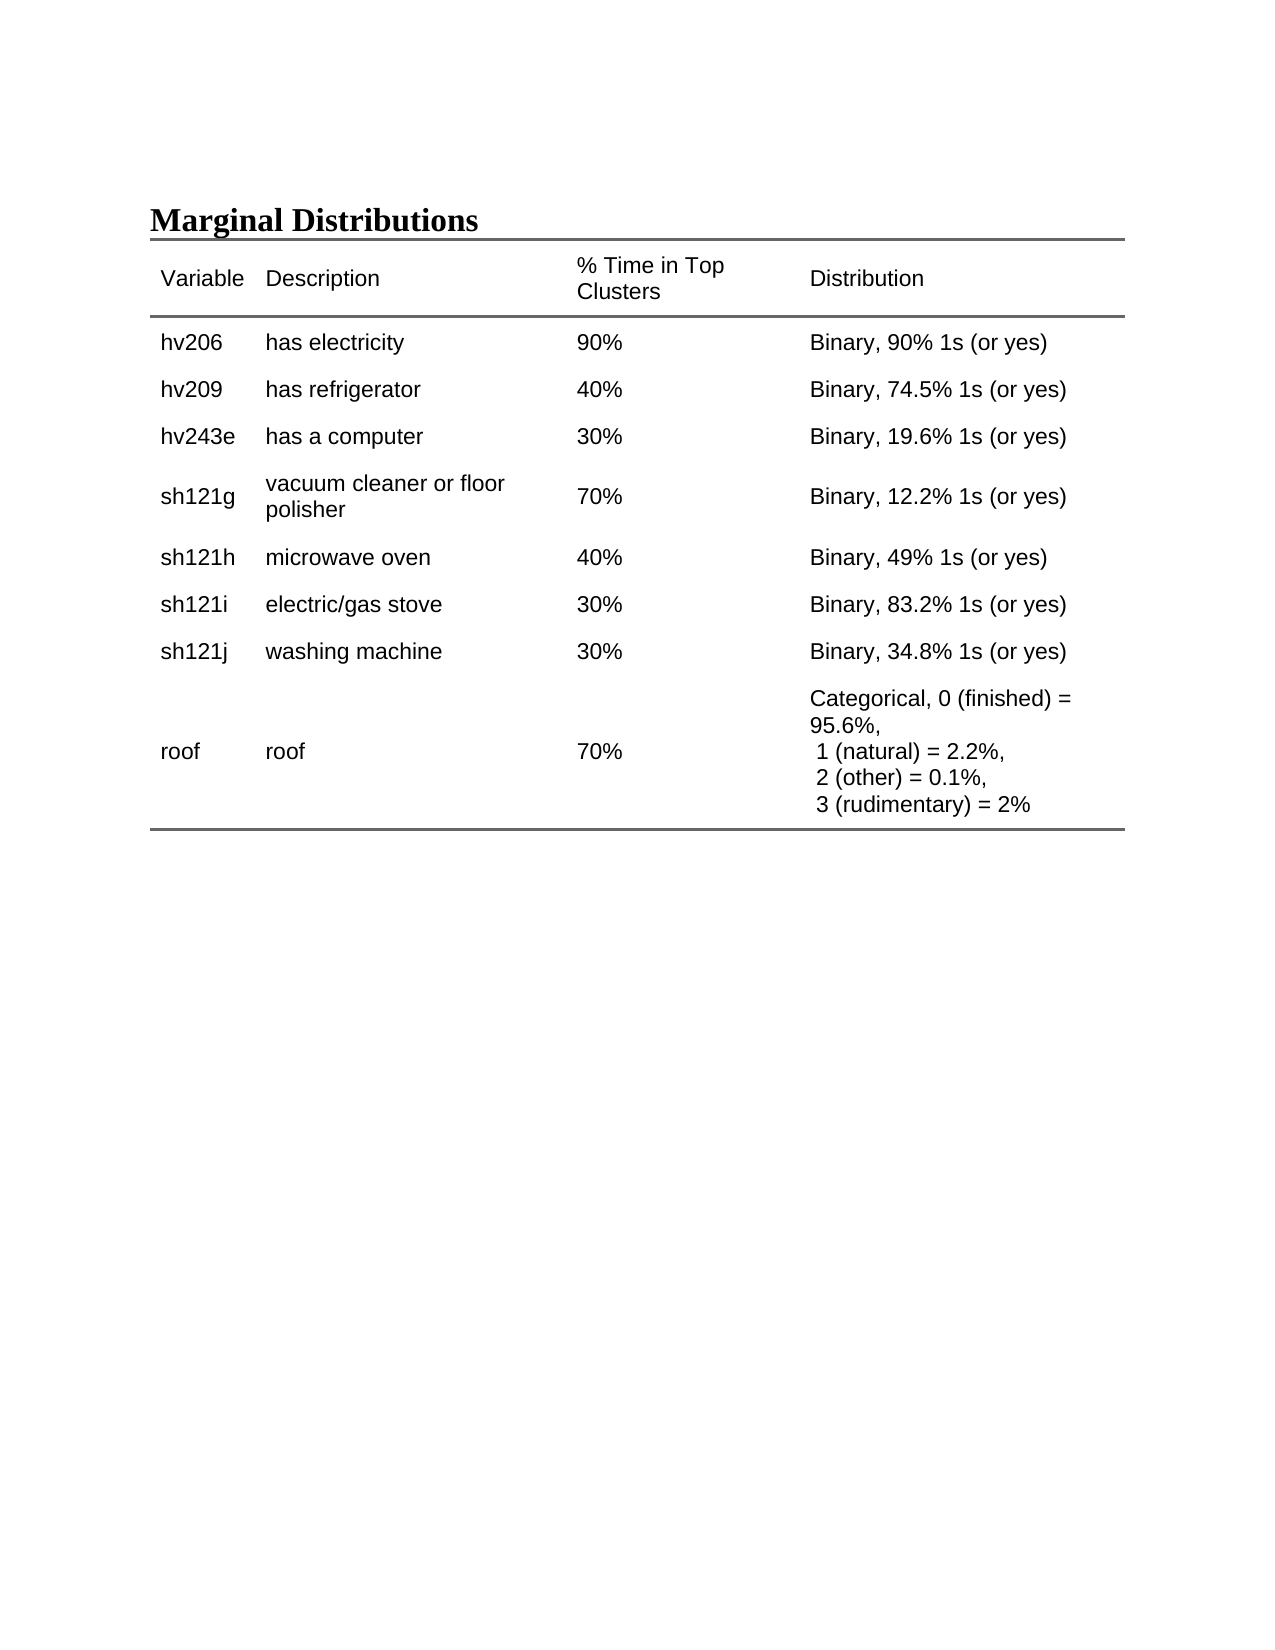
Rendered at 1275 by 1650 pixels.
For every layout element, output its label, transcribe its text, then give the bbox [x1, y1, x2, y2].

table_cell roof [255, 675, 566, 827]
table_cell electric/gas stove [255, 580, 566, 628]
table_cell vacuum cleaner or floor polisher [255, 460, 566, 533]
table_cell sh121h [150, 533, 255, 580]
table_cell Binary, 74.5% 1s (or yes) [799, 365, 1125, 412]
table_cell 30% [566, 580, 799, 628]
table_cell has a computer [255, 413, 566, 460]
table_cell hv206 [150, 318, 255, 365]
subtitle Marginal Distributions [150, 200, 1125, 238]
table_cell 30% [566, 628, 799, 675]
table_header % Time in Top Clusters [566, 241, 799, 315]
table_cell washing machine [255, 628, 566, 675]
table_cell sh121i [150, 580, 255, 628]
table_header Description [255, 241, 566, 315]
table_cell sh121j [150, 628, 255, 675]
table_cell has refrigerator [255, 365, 566, 412]
table_cell 40% [566, 365, 799, 412]
table_cell Binary, 90% 1s (or yes) [799, 318, 1125, 365]
table_header Distribution [799, 241, 1125, 315]
table_cell hv243e [150, 413, 255, 460]
table_cell 70% [566, 675, 799, 827]
table_cell 30% [566, 413, 799, 460]
table_cell Binary, 49% 1s (or yes) [799, 533, 1125, 580]
table_cell 70% [566, 460, 799, 533]
table_cell roof [150, 675, 255, 827]
table_cell has electricity [255, 318, 566, 365]
table_cell 40% [566, 533, 799, 580]
table_cell Binary, 12.2% 1s (or yes) [799, 460, 1125, 533]
table_cell sh121g [150, 460, 255, 533]
table_cell Binary, 19.6% 1s (or yes) [799, 413, 1125, 460]
table_cell hv209 [150, 365, 255, 412]
table_cell 90% [566, 318, 799, 365]
table_cell Binary, 34.8% 1s (or yes) [799, 628, 1125, 675]
table_cell Binary, 83.2% 1s (or yes) [799, 580, 1125, 628]
table_cell Categorical, 0 (finished) = 95.6%, 1 (natural) = 2.2%, 2 (other) = 0.1%, 3 (rudimentary) = 2% [799, 675, 1125, 827]
table_cell microwave oven [255, 533, 566, 580]
table_header Variable [150, 241, 255, 315]
